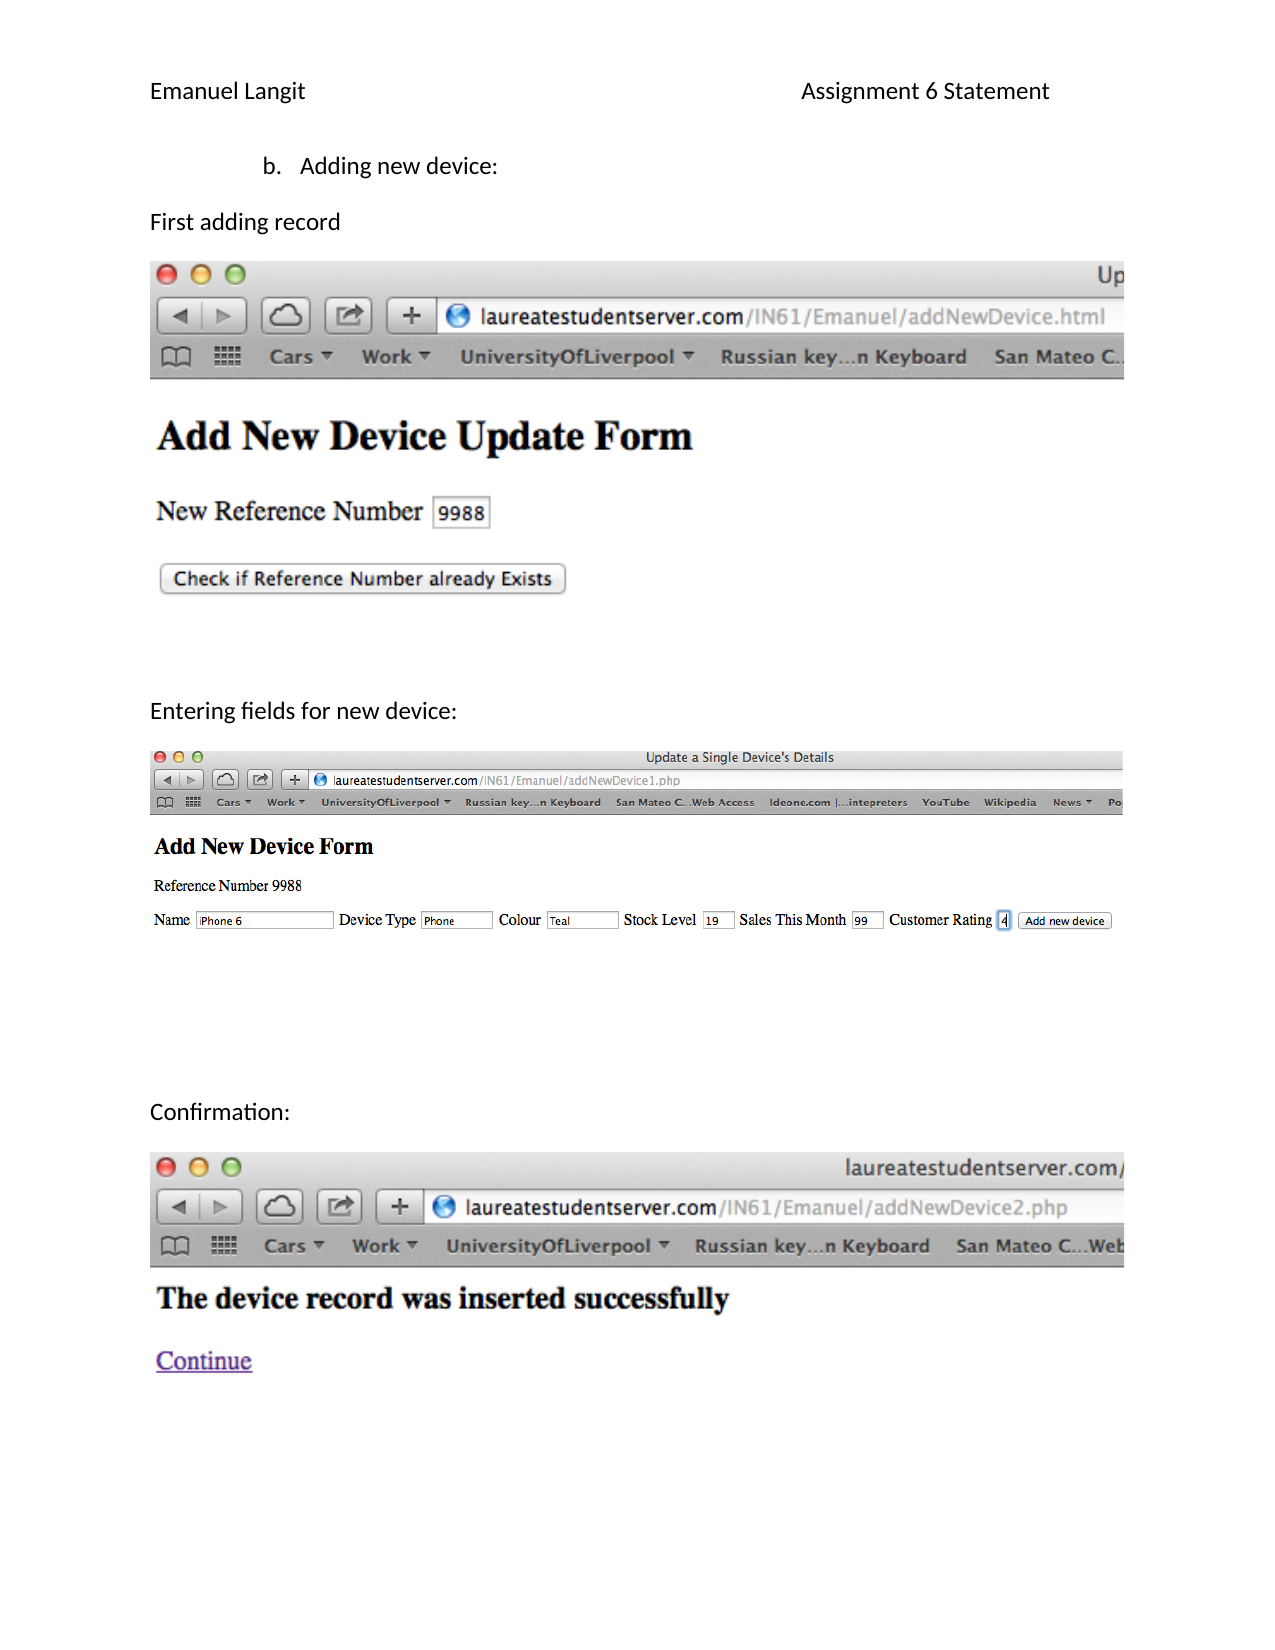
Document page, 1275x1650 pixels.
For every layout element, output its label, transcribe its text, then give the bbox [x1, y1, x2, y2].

picture [150, 1152, 1125, 1429]
picture [150, 751, 1123, 1016]
text First adding record [150, 206, 1125, 236]
picture [150, 261, 1125, 615]
text Entering fields for new device: [150, 695, 1125, 726]
list Adding new device: [262, 150, 1125, 181]
text Confirmation: [150, 1096, 1125, 1127]
